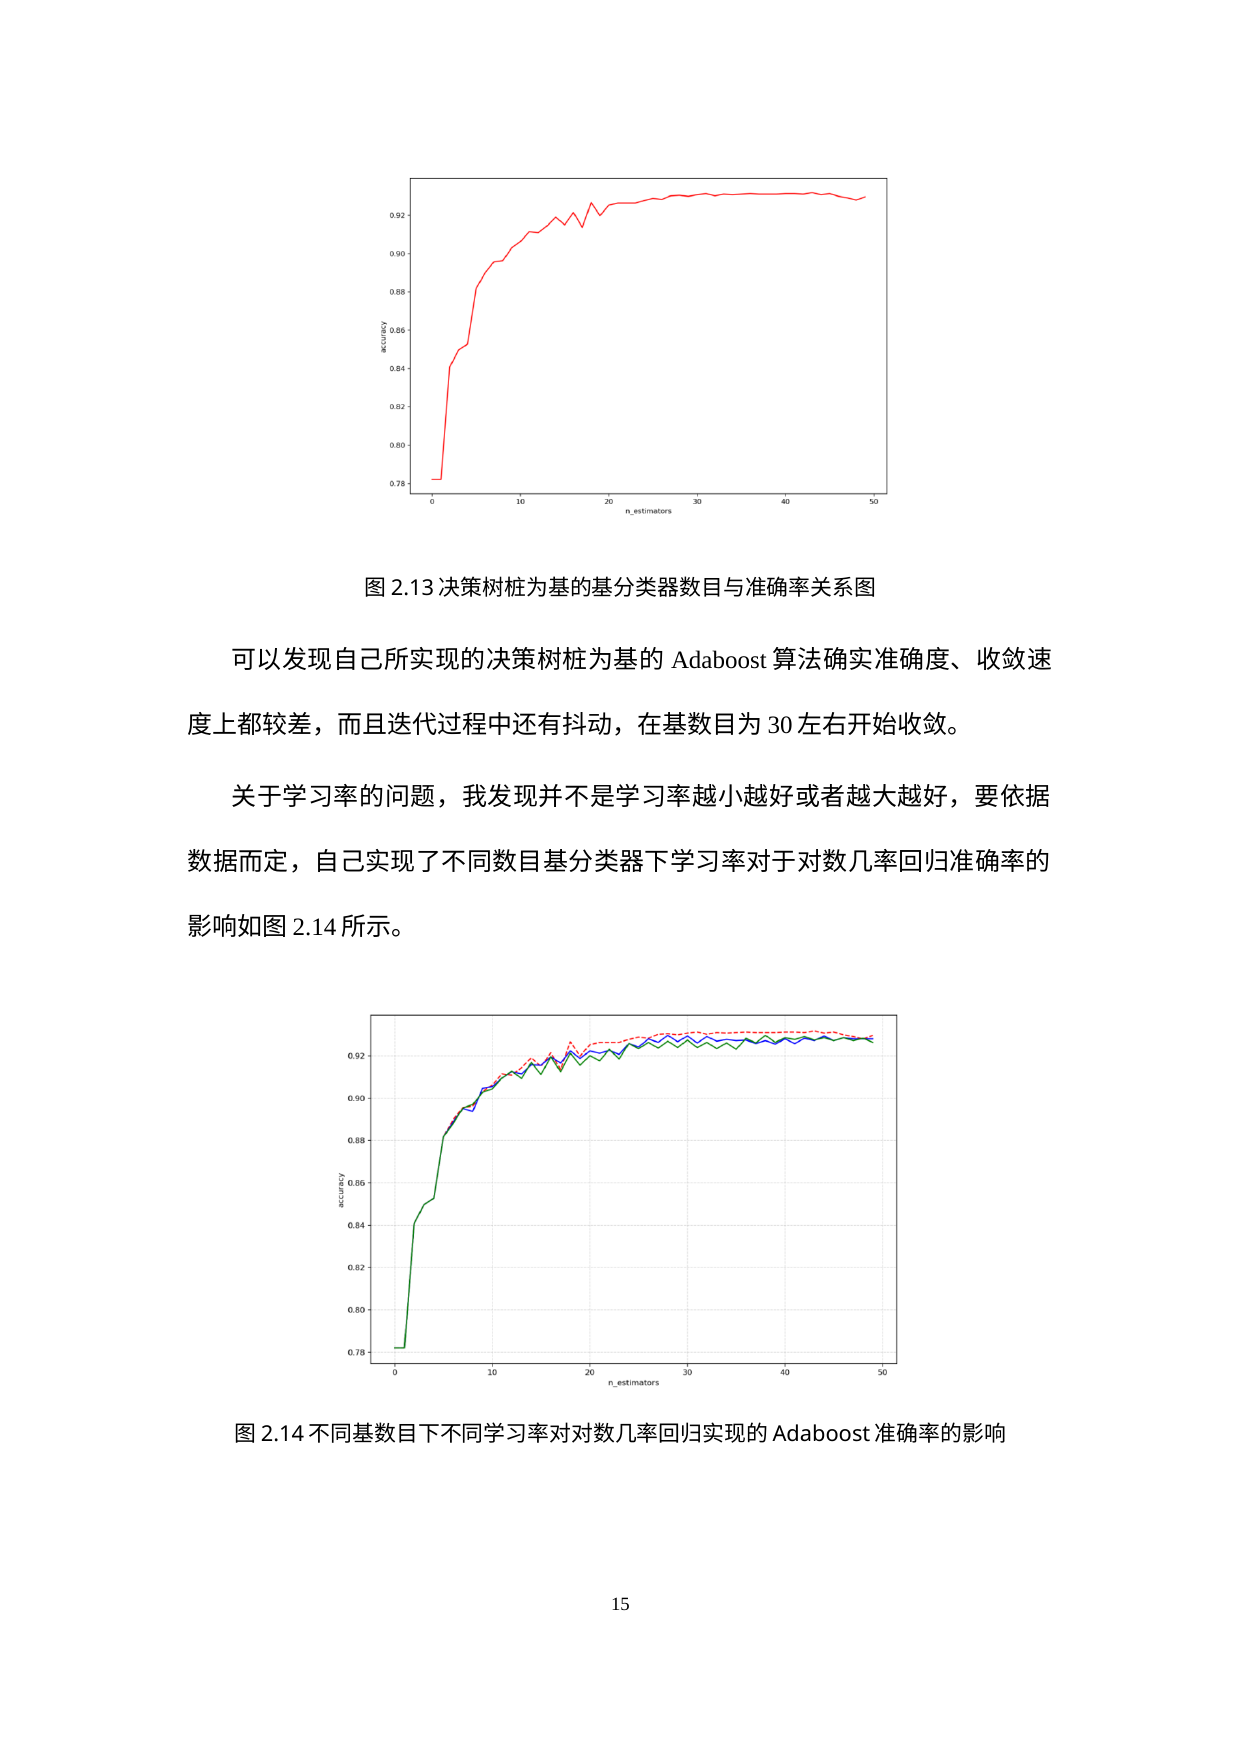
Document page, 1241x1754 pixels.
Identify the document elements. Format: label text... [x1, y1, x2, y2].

text 图2.13决策树桩为基的基分类器数目与准确率关系图 [187, 570, 1053, 602]
text 图2.14不同基数目下不同学习率对对数几率回归实现的Adaboost准确率的影响 [187, 1415, 1053, 1448]
picture [322, 1001, 919, 1391]
picture [371, 156, 913, 521]
text 可以发现自己所实现的决策树桩为基的Adaboost算法确实准确度、收敛速度上都较差，而且迭代过程中还有抖动，在基数目为30左右开始收敛。 [187, 626, 1053, 756]
text 关于学习率的问题，我发现并不是学习率越小越好或者越大越好，要依据数据而定，自己实现了不同数目基分类器下学习率对于对数几率回归准确率的影响如图2.14所示。 [187, 762, 1053, 957]
